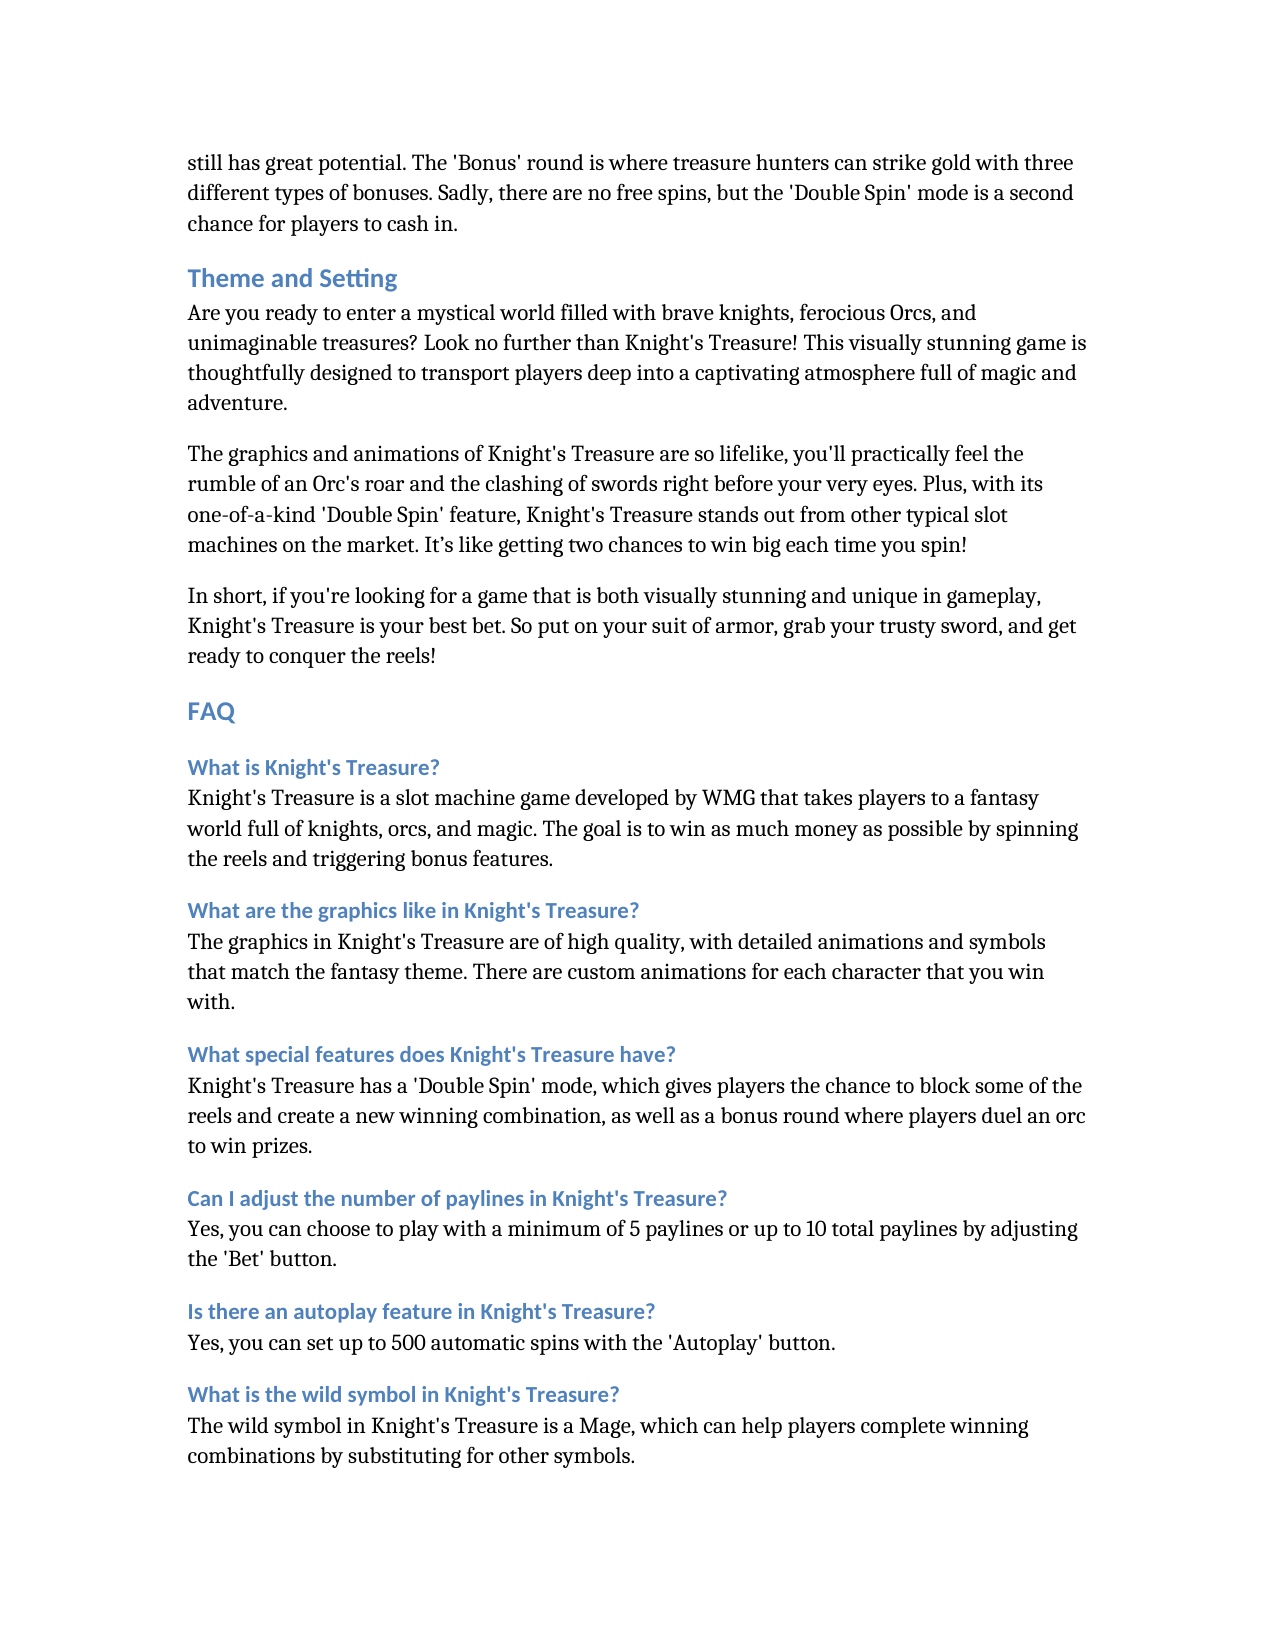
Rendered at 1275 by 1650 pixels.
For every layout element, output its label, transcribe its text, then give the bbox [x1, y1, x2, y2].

text The graphics in Knight's Treasure are of high quality, with detailed animations and symbols that match the fantasy theme. There are custom animations for each character that you win with. [187, 929, 1087, 1016]
subtitle What is Knight's Treasure? [187, 753, 1087, 781]
text In short, if you're looking for a game that is both visually stunning and unique in gameplay, Knight's Treasure is your best bet. So put on your suit of armor, grab your trusty sword, and get ready to conquer the reels! [187, 583, 1087, 669]
text The wild symbol in Knight's Treasure is a Mage, which can help players complete winning combinations by substituting for other symbols. [187, 1413, 1087, 1469]
subtitle FAQ [187, 694, 1087, 727]
subtitle What is the wild symbol in Knight's Treasure? [187, 1381, 1087, 1408]
subtitle Can I adjust the number of paylines in Knight's Treasure? [187, 1184, 1087, 1212]
subtitle What special features does Knight's Treasure have? [187, 1040, 1087, 1068]
subtitle What are the graphics like in Knight's Treasure? [187, 897, 1087, 924]
text Yes, you can choose to play with a minimum of 5 paylines or up to 10 total paylines by adjusting the 'Bet' button. [187, 1216, 1087, 1273]
subtitle Is there an autoplay feature in Knight's Treasure? [187, 1297, 1087, 1325]
text Are you ready to enter a mystical world filled with brave knights, ferocious Orcs, and unimaginable treasures? Look no further than Knight's Treasure! This visually stunning game is thoughtfully designed to transport players deep into a captivating atmosphere full of magic and adventure. [187, 299, 1087, 416]
text Knight's Treasure has a 'Double Spin' mode, which gives players the chance to block some of the reels and create a new winning combination, as well as a bonus round where players duel an orc to win prizes. [187, 1072, 1087, 1159]
text The graphics and animations of Knight's Treasure are so lifelike, you'll practically feel the rumble of an Orc's roar and the clashing of swords right before your very eyes. Plus, with its one-of-a-kind 'Double Spin' feature, Knight's Treasure stands out from other typical slot machines on the market. It’s like getting two chances to win big each time you spin! [187, 441, 1087, 558]
text Yes, you can set up to 500 automatic spins with the 'Autoplay' button. [187, 1329, 1087, 1356]
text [187, 150, 1087, 237]
text Knight's Treasure is a slot machine game developed by WMG that takes players to a fantasy world full of knights, orcs, and magic. The goal is to win as much money as possible by spinning the reels and triggering bonus features. [187, 785, 1087, 872]
subtitle Theme and Setting [187, 261, 1087, 294]
